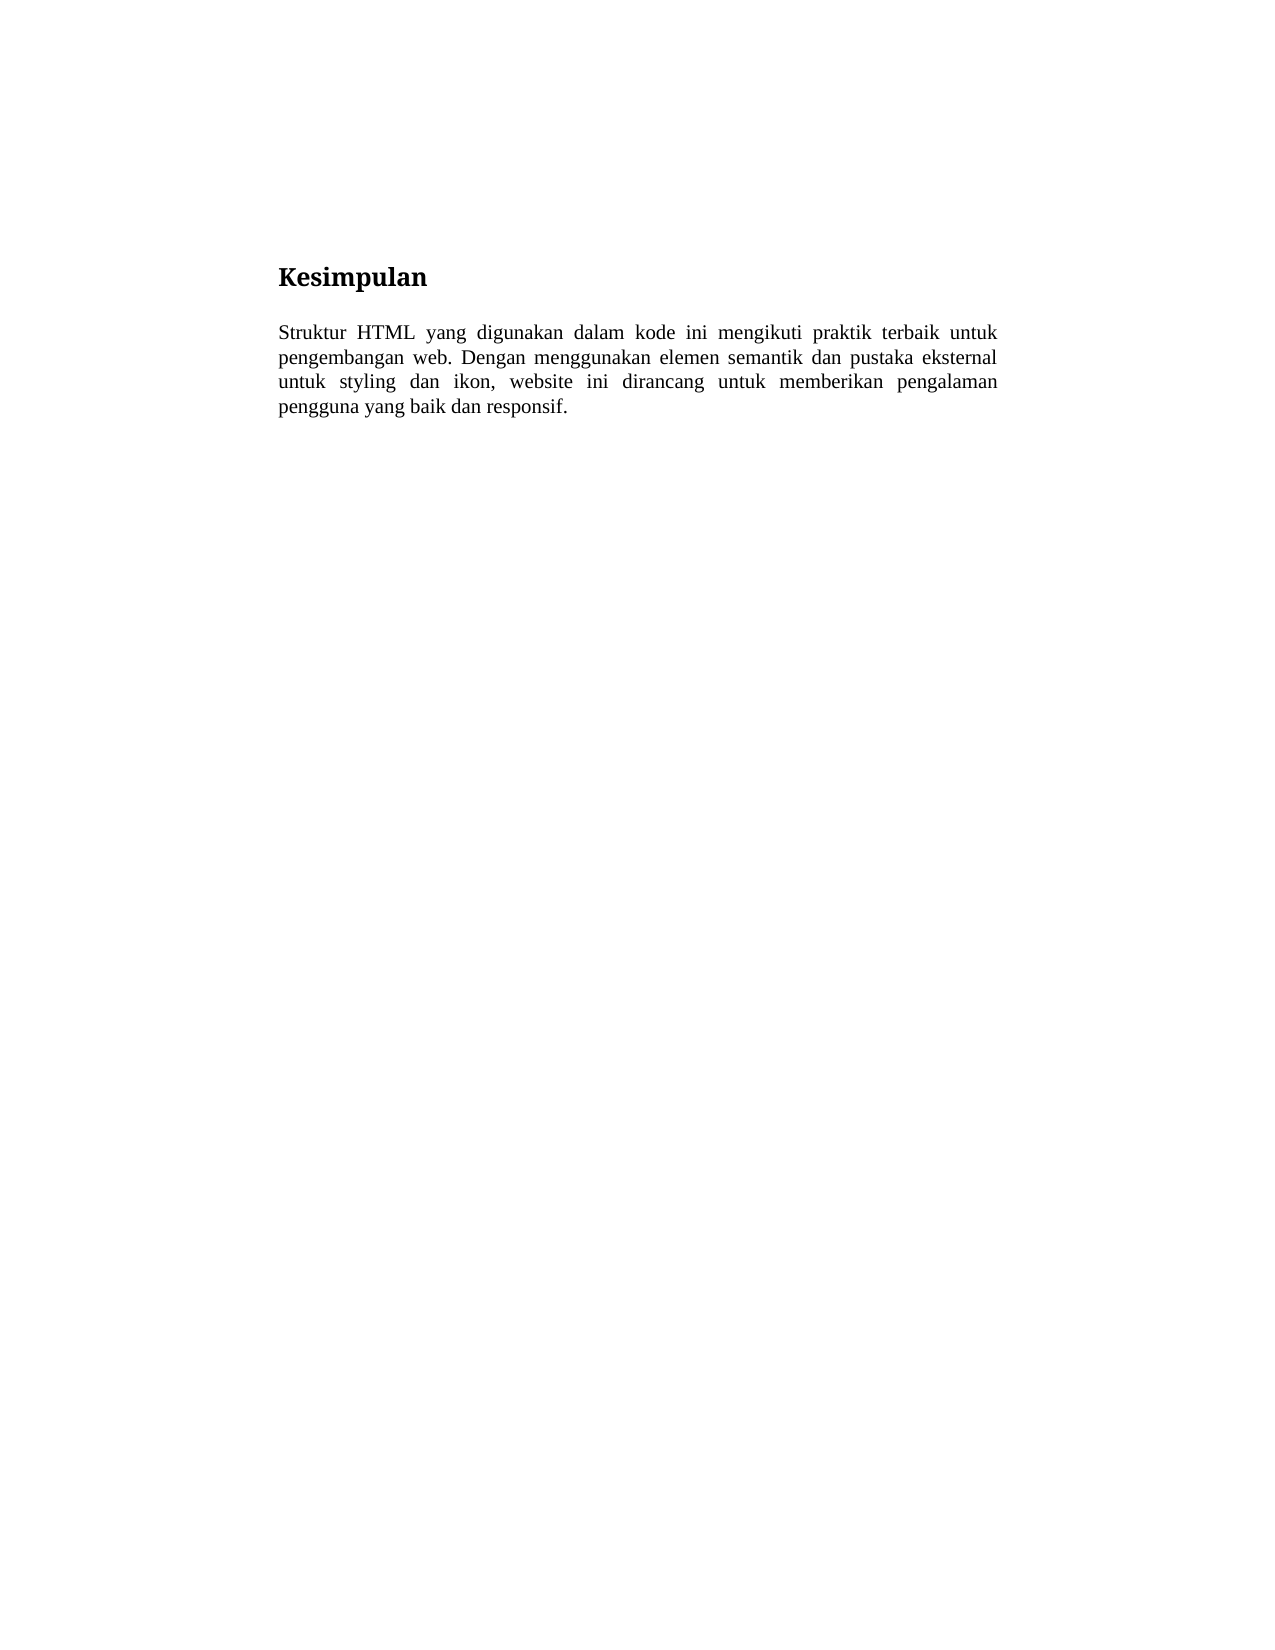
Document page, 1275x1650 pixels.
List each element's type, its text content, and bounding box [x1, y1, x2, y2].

text Kesimpulan [278, 259, 1162, 293]
text Struktur HTML yang digunakan dalam kode ini mengikuti praktik terbaik untuk pengembangan web. Dengan menggunakan elemen semantik dan pustaka eksternal untuk styling dan ikon, website ini dirancang untuk memberikan pengalaman pengguna yang baik dan responsif. [278, 320, 998, 418]
